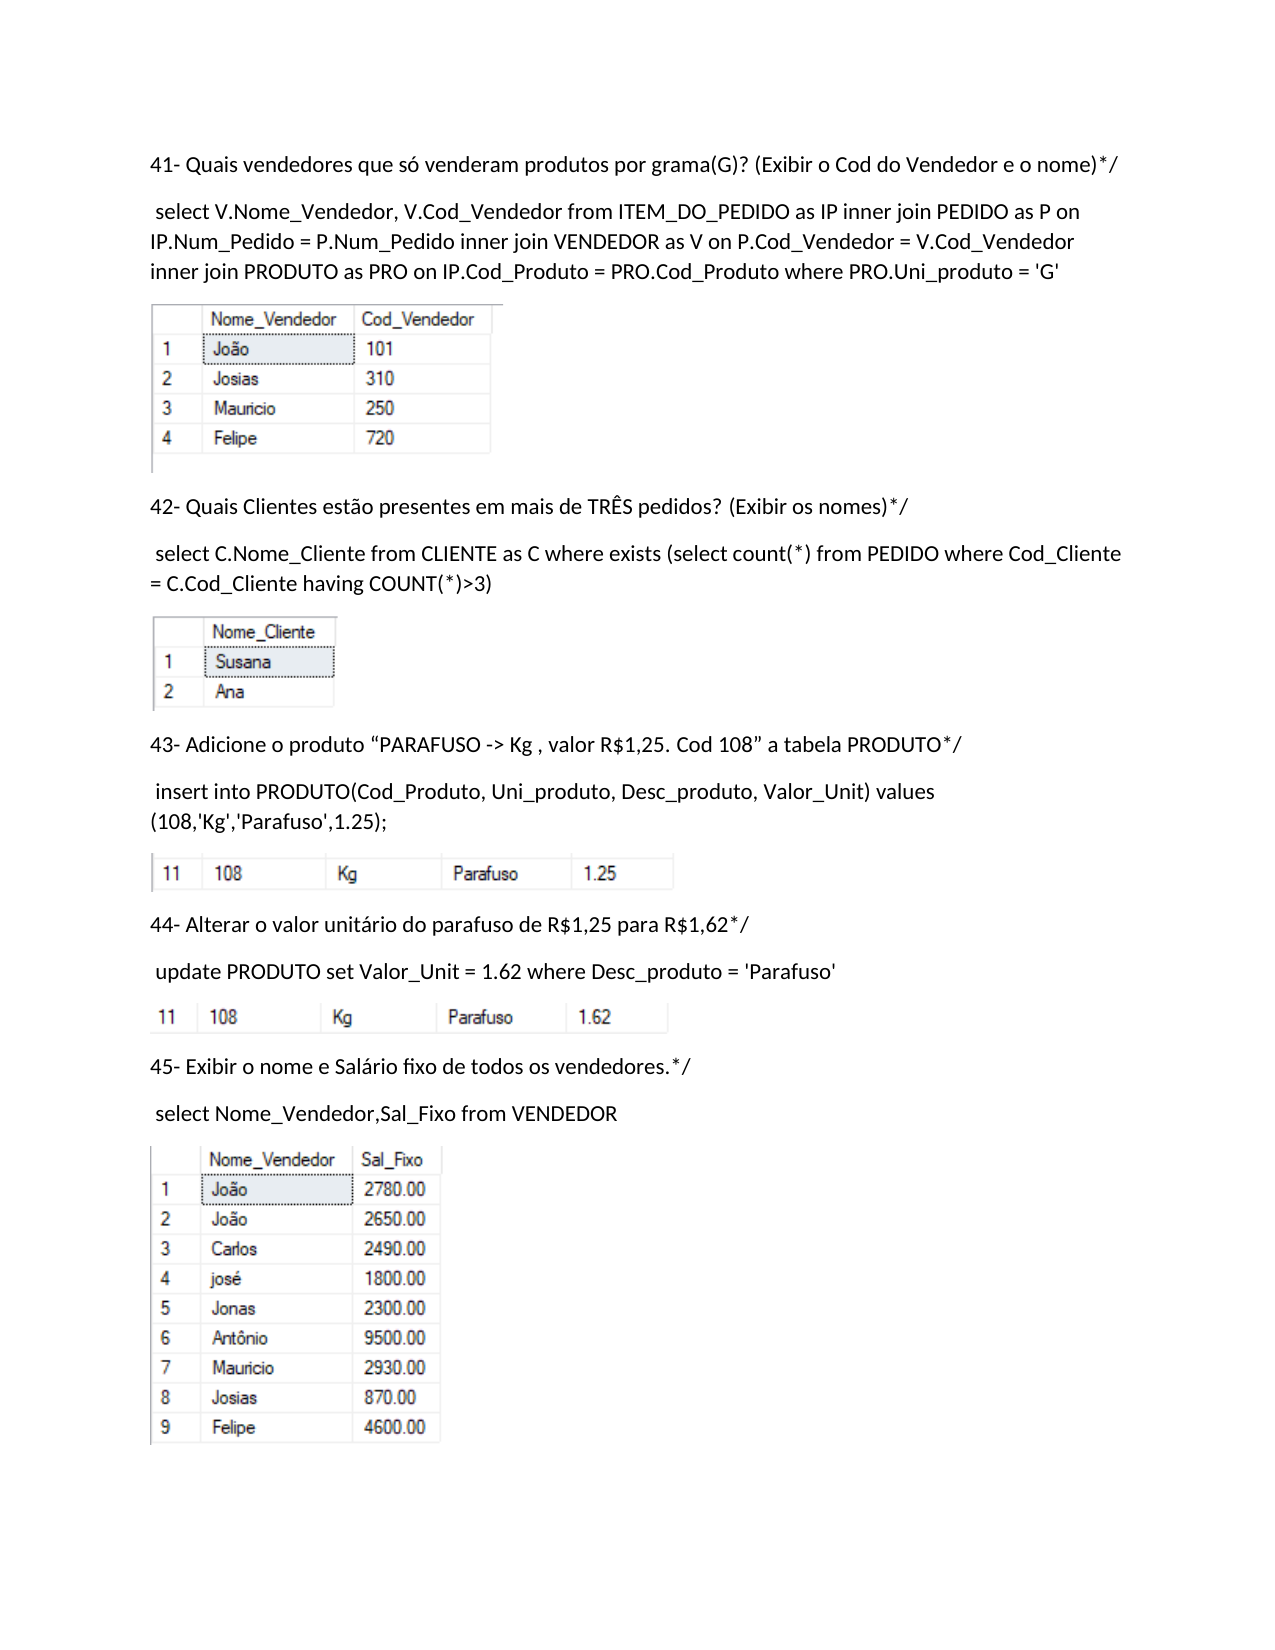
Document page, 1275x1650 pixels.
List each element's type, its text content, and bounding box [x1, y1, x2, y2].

text select C.Nome_Cliente from CLIENTE as C where exists (select count(*) from PEDIDO where Cod_Cliente = C.Cod_Cliente having COUNT(*)>3) [150, 539, 1125, 597]
picture [150, 1003, 672, 1034]
text select Nome_Vendedor,Sal_Fixo from VENDEDOR [150, 1099, 1125, 1127]
text select V.Nome_Vendedor, V.Cod_Vendedor from ITEM_DO_PEDIDO as IP inner join PEDIDO as P on IP.Num_Pedido = P.Num_Pedido inner join VENDEDOR as V on P.Cod_Vendedor = V.Cod_Vendedor inner join PRODUTO as PRO on IP.Cod_Produto = PRO.Cod_Produto where PRO.Uni_produto = 'G' [150, 197, 1125, 285]
text 41- Quais vendedores que só venderam produtos por grama(G)? (Exibir o Cod do Vendedor e o nome)*/ [150, 150, 1125, 178]
text 42- Quais Clientes estão presentes em mais de TRÊS pedidos? (Exibir os nomes)*/ [150, 492, 1125, 520]
picture [150, 615, 338, 711]
picture [150, 304, 504, 473]
text update PRODUTO set Valor_Unit = 1.62 where Desc_produto = 'Parafuso' [150, 957, 1125, 985]
text 44- Alterar o valor unitário do parafuso de R$1,25 para R$1,62*/ [150, 910, 1125, 938]
picture [150, 1146, 446, 1445]
text insert into PRODUTO(Cod_Produto, Uni_produto, Desc_produto, Valor_Unit) values (108,'Kg','Parafuso',1.25); [150, 777, 1125, 835]
picture [150, 853, 679, 892]
text 43- Adicione o produto “PARAFUSO -> Kg , valor R$1,25. Cod 108” a tabela PRODUTO*/ [150, 730, 1125, 758]
text 45- Exibir o nome e Salário fixo de todos os vendedores.*/ [150, 1052, 1125, 1081]
